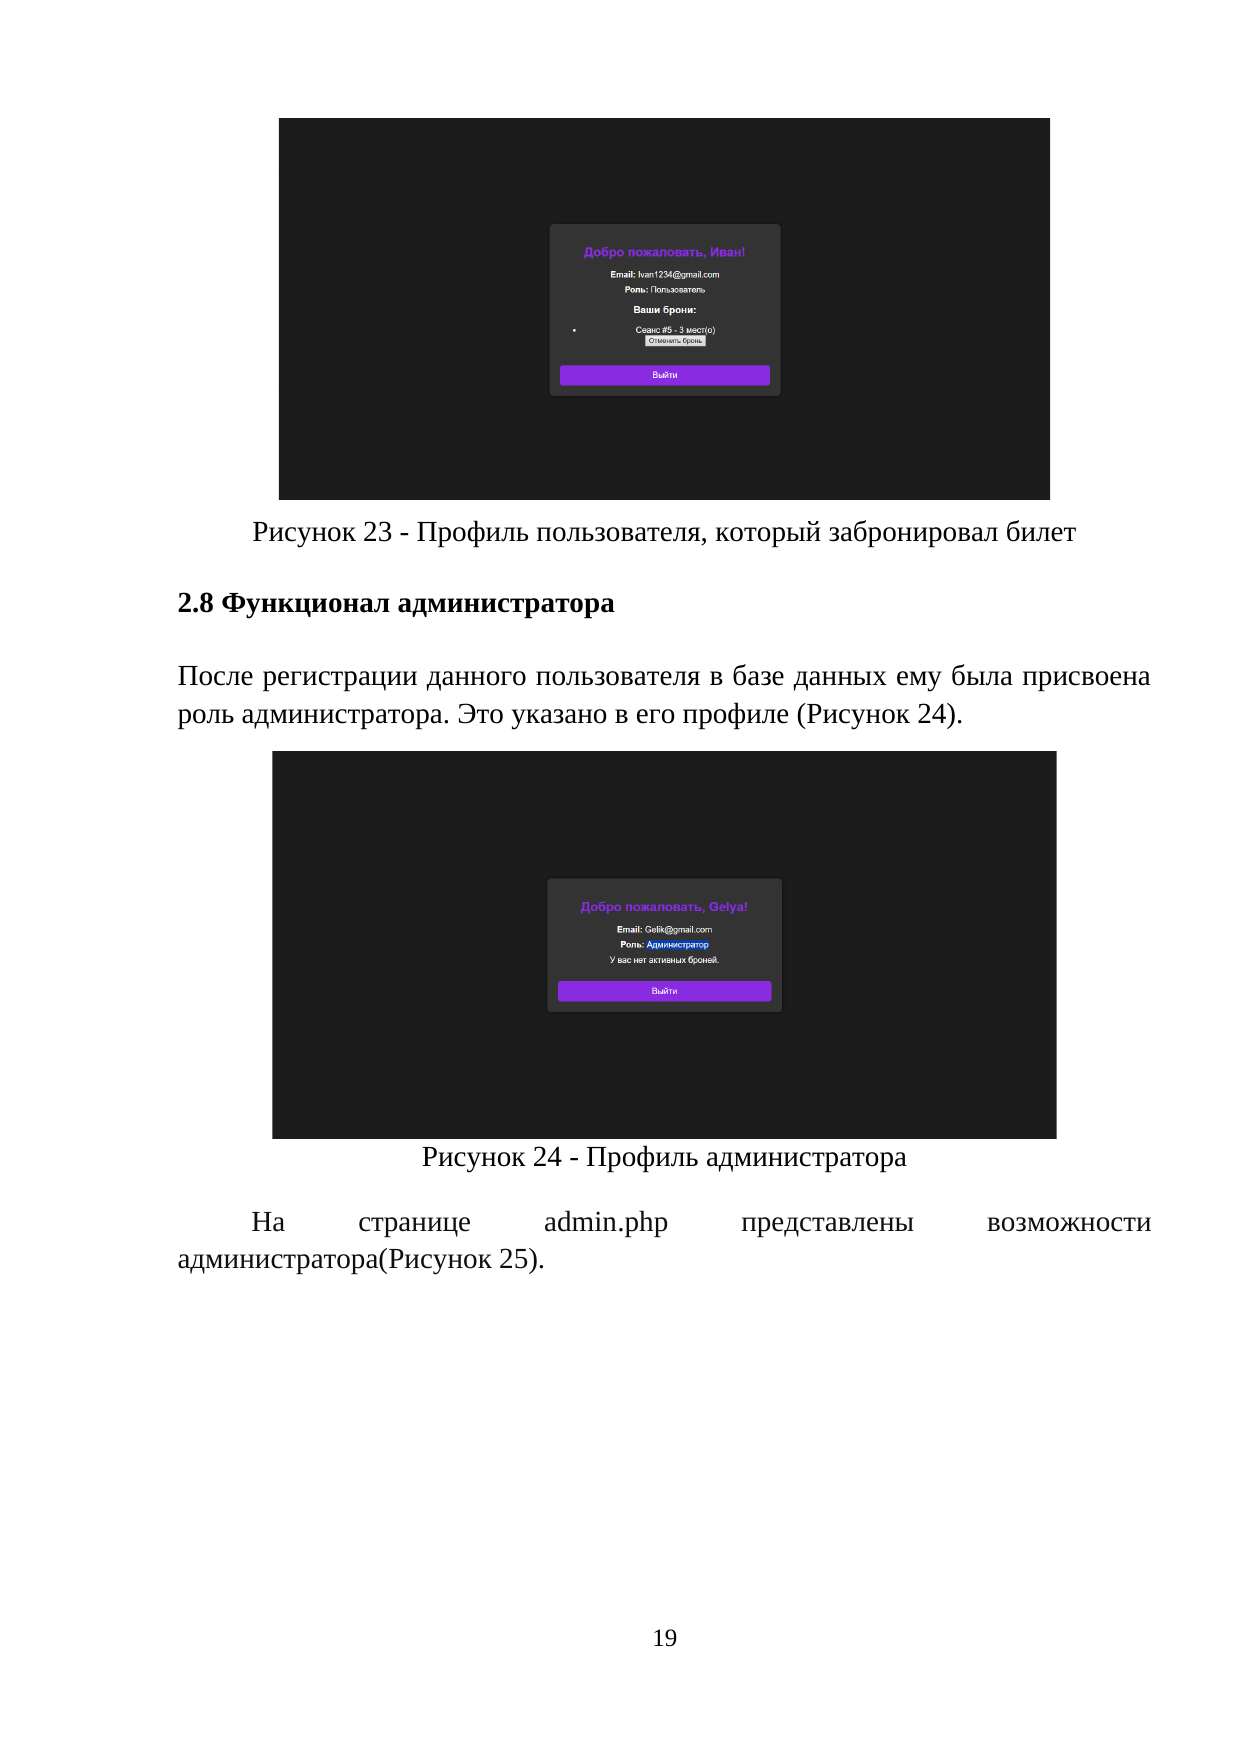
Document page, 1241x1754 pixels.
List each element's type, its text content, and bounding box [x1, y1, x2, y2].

text На странице admin.php представлены возможности администратора(Рисунок 25). [177, 1201, 1152, 1276]
picture [278, 118, 1051, 500]
text После регистрации данного пользователя в базе данных ему была присвоена роль администратора. Это указано в его профиле (Рисунок 24). [177, 656, 1152, 731]
text Рисунок 23 - Профиль пользователя, который забронировал билет [177, 514, 1152, 547]
text Рисунок 24 - Профиль администратора [177, 1139, 1152, 1172]
subtitle 2.8 Функционал администратора [177, 585, 1152, 618]
picture [272, 751, 1057, 1139]
